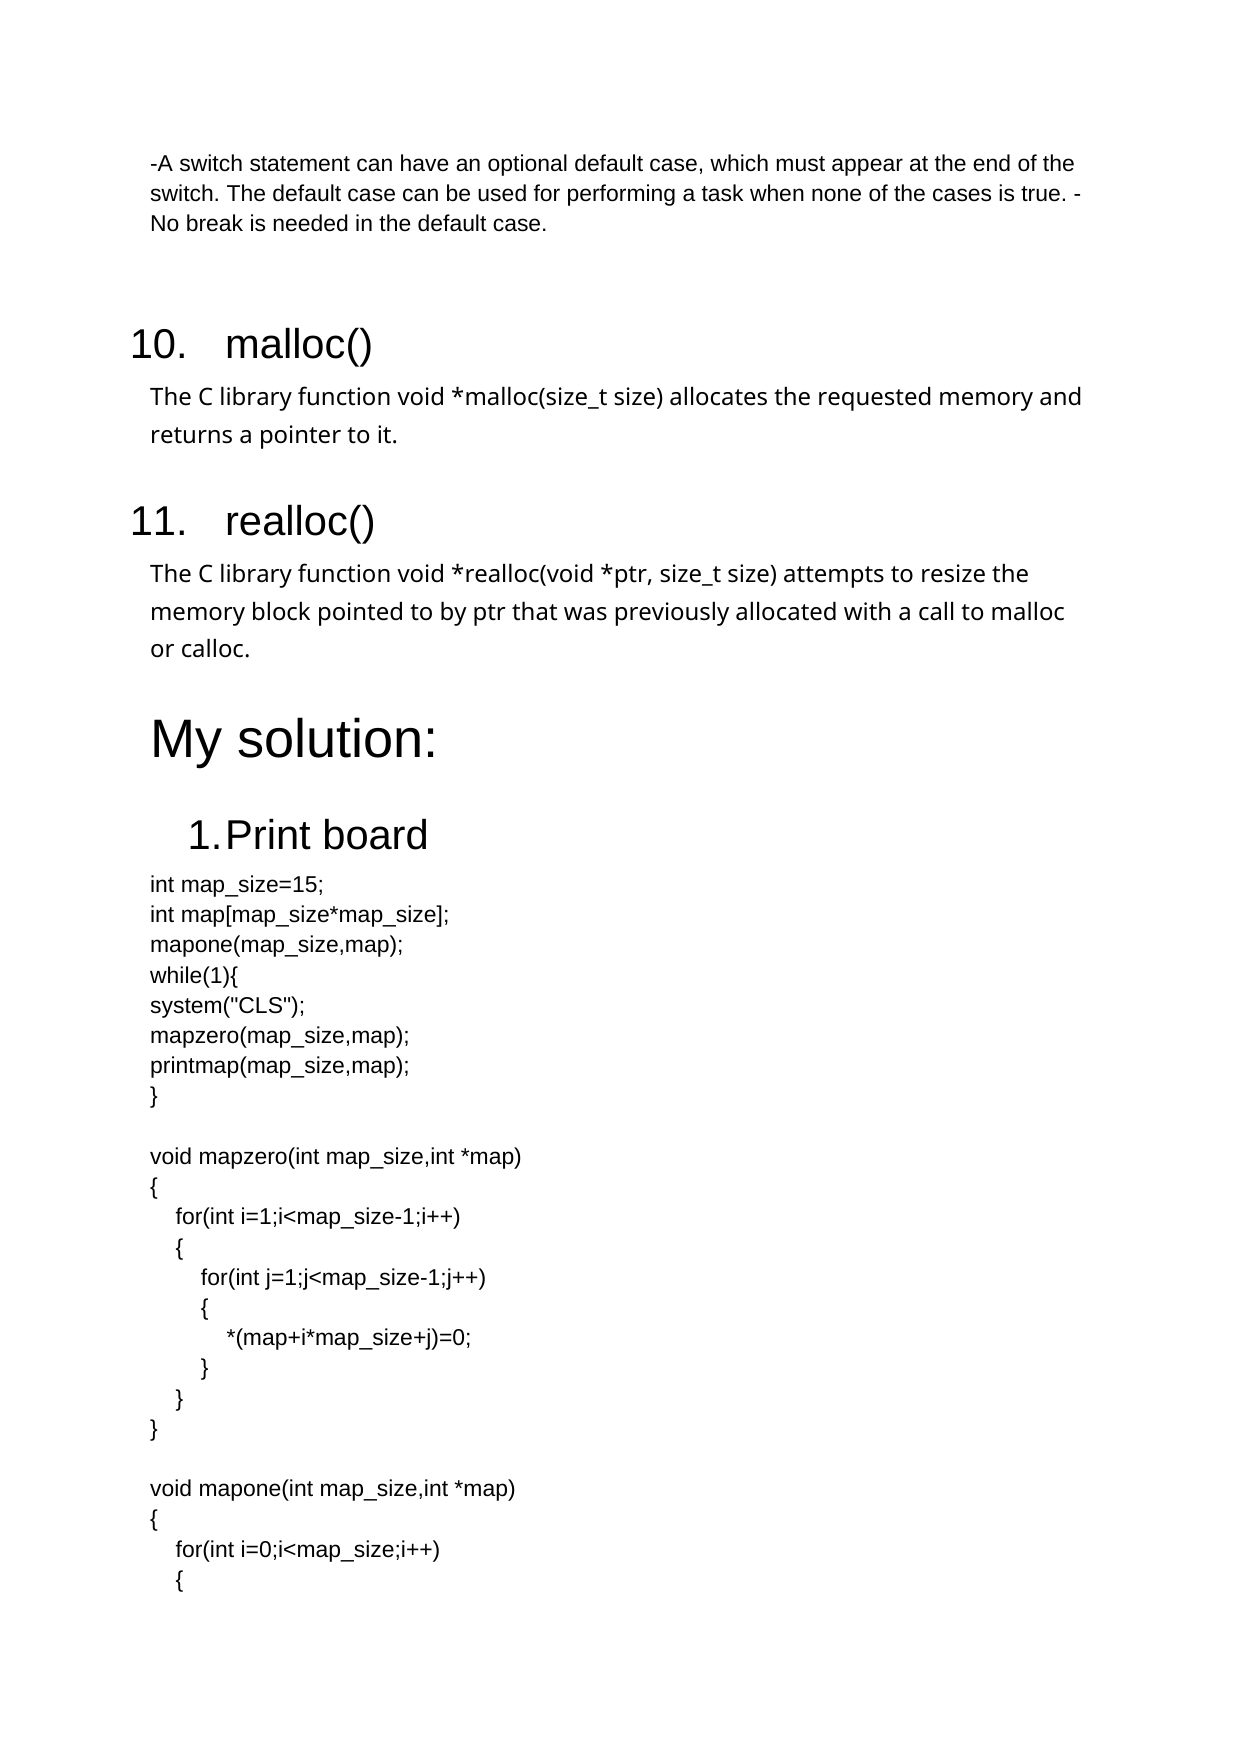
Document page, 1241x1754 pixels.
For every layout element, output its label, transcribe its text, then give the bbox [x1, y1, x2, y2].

text } [150, 1384, 1090, 1411]
text } [150, 1354, 1090, 1381]
text -A switch statement can have an optional default case, which must appear at the end of the switch. The default case can be used for performing a task when none of the cases is true. -No break is needed in the default case. [150, 150, 1090, 237]
text The C library function void *malloc(size_t size) allocates the requested memory and returns a pointer to it. [150, 380, 1090, 450]
text { [150, 1505, 1090, 1532]
text for(int j=1;j<map_size-1;j++) [150, 1264, 1090, 1290]
text for(int i=1;i<map_size-1;i++) [150, 1203, 1090, 1229]
text { [150, 1173, 1090, 1199]
text void mapone(int map_size,int *map) [150, 1475, 1090, 1501]
text The C library function void *realloc(void *ptr, size_t size) attempts to resize the memory block pointed to by ptr that was previously allocated with a call to malloc or calloc. [150, 557, 1090, 664]
text system("CLS"); [150, 992, 1090, 1018]
text *(map+i*map_size+j)=0; [150, 1324, 1090, 1350]
text } [150, 1082, 1090, 1109]
text int map[map_size*map_size]; [150, 901, 1090, 927]
subtitle realloc() [187, 497, 1090, 544]
text while(1){ [150, 962, 1090, 988]
title My solution: [150, 707, 1090, 769]
text int map_size=15; [150, 871, 1090, 897]
text void mapzero(int map_size,int *map) [150, 1143, 1090, 1169]
text { [150, 1566, 1090, 1592]
subtitle malloc() [187, 320, 1090, 368]
subtitle Print board [187, 811, 1090, 858]
text mapone(map_size,map); [150, 931, 1090, 958]
text printmap(map_size,map); [150, 1052, 1090, 1078]
text { [150, 1233, 1090, 1260]
text for(int i=0;i<map_size;i++) [150, 1536, 1090, 1562]
text } [150, 1415, 1090, 1441]
text { [150, 1294, 1090, 1320]
text mapzero(map_size,map); [150, 1022, 1090, 1048]
